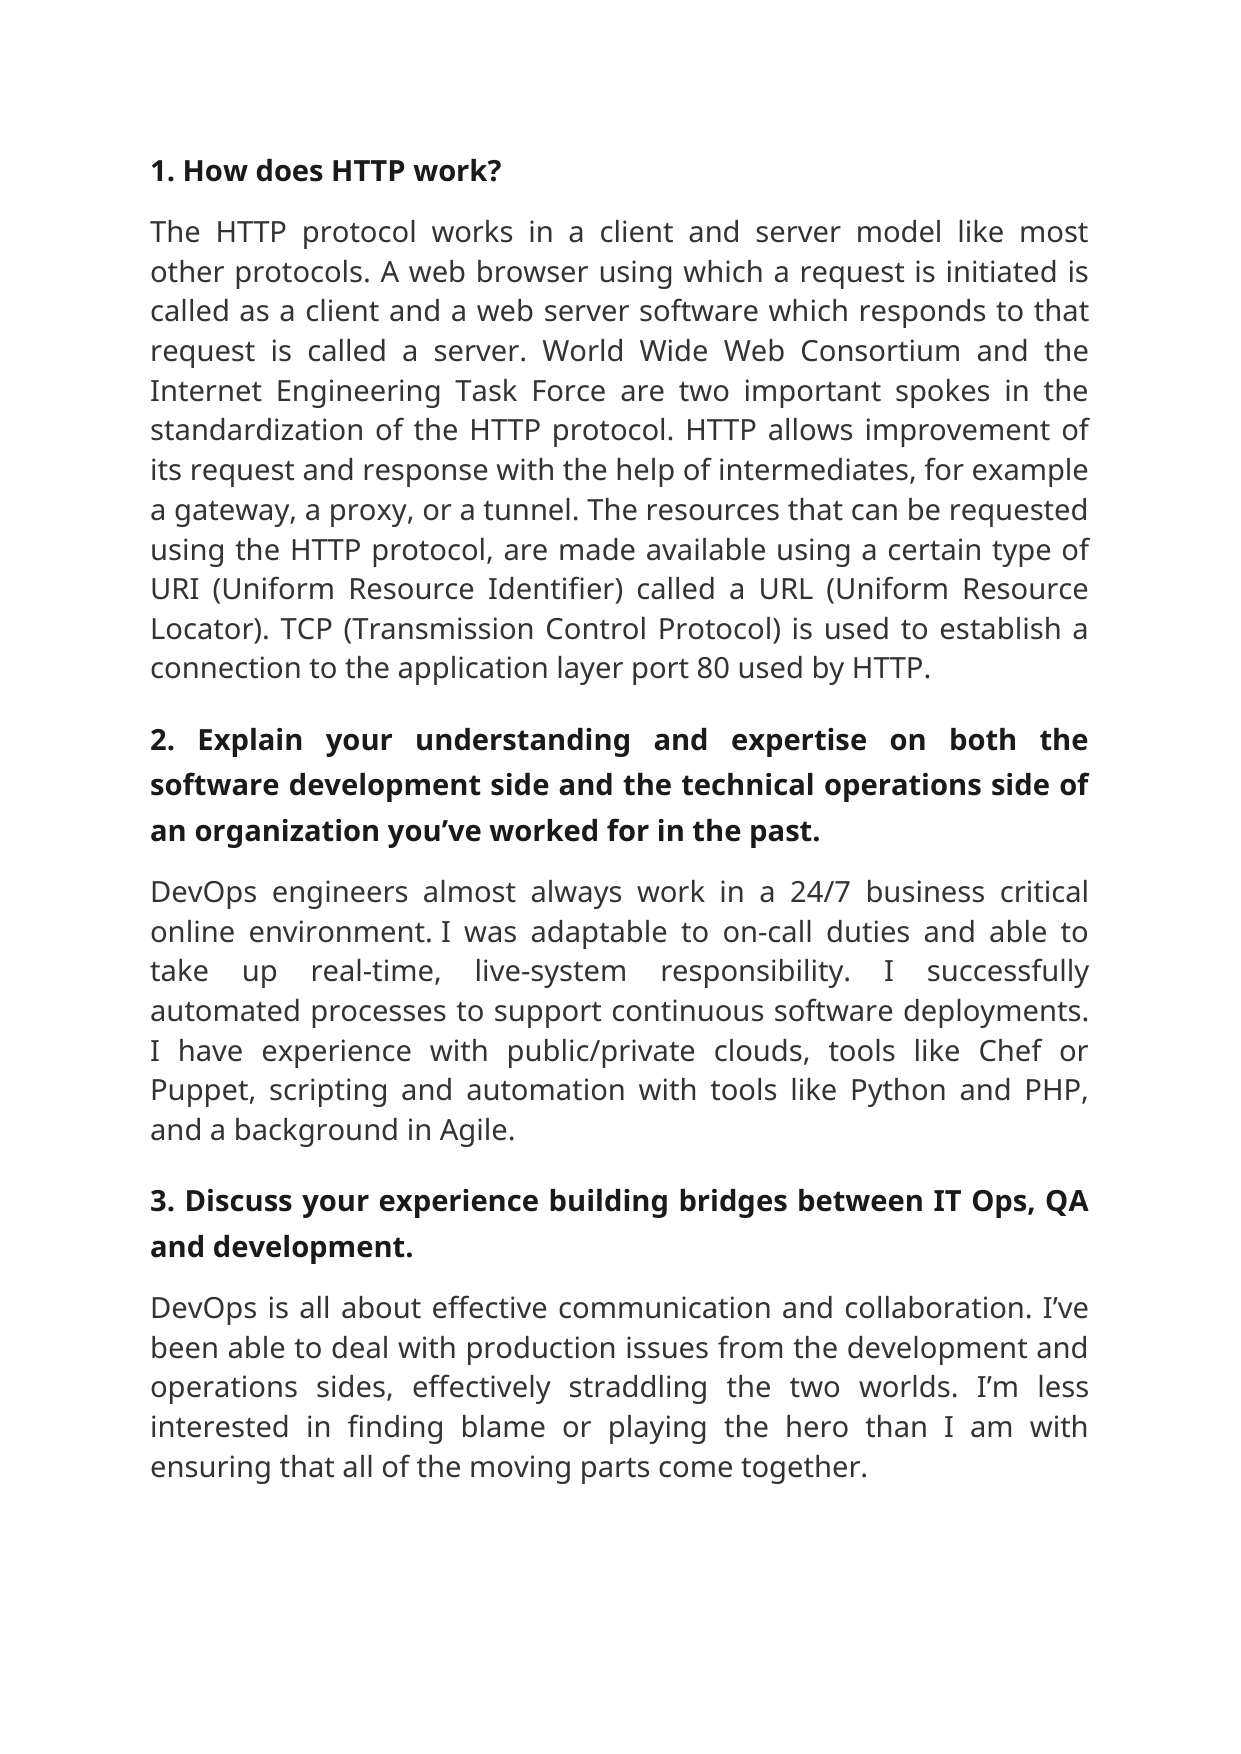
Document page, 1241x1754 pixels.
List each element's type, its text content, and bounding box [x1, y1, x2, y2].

text DevOps engineers almost always work in a 24/7 business critical online environment. I was adaptable to on-call duties and able to take up real-time, live-system responsibility. I successfully automated processes to support continuous software deployments. I have experience with public/private clouds, tools like Chef or Puppet, scripting and automation with tools like Python and PHP, and a background in Agile. [150, 871, 1090, 1149]
subtitle 1. How does HTTP work? [150, 150, 1090, 190]
text DevOps is all about effective communication and collaboration. I’ve been able to deal with production issues from the development and operations sides, effectively straddling the two worlds. I’m less interested in finding blame or playing the hero than I am with ensuring that all of the moving parts come together. [150, 1287, 1090, 1486]
text The HTTP protocol works in a client and server model like most other protocols. A web browser using which a request is initiated is called as a client and a web server software which responds to that request is called a server. World Wide Web Consortium and the Internet Engineering Task Force are two important spokes in the standardization of the HTTP protocol. HTTP allows improvement of its request and response with the help of intermediates, for example a gateway, a proxy, or a tunnel. The resources that can be requested using the HTTP protocol, are made available using a certain type of URI (Uniform Resource Identifier) called a URL (Uniform Resource Locator). TCP (Transmission Control Protocol) is used to establish a connection to the application layer port 80 used by HTTP. [150, 211, 1090, 687]
subtitle 3. Discuss your experience building bridges between IT Ops, QA and development. [150, 1180, 1090, 1266]
subtitle 2. Explain your understanding and expertise on both the software development side and the technical operations side of an organization you’ve worked for in the past. [150, 719, 1090, 850]
